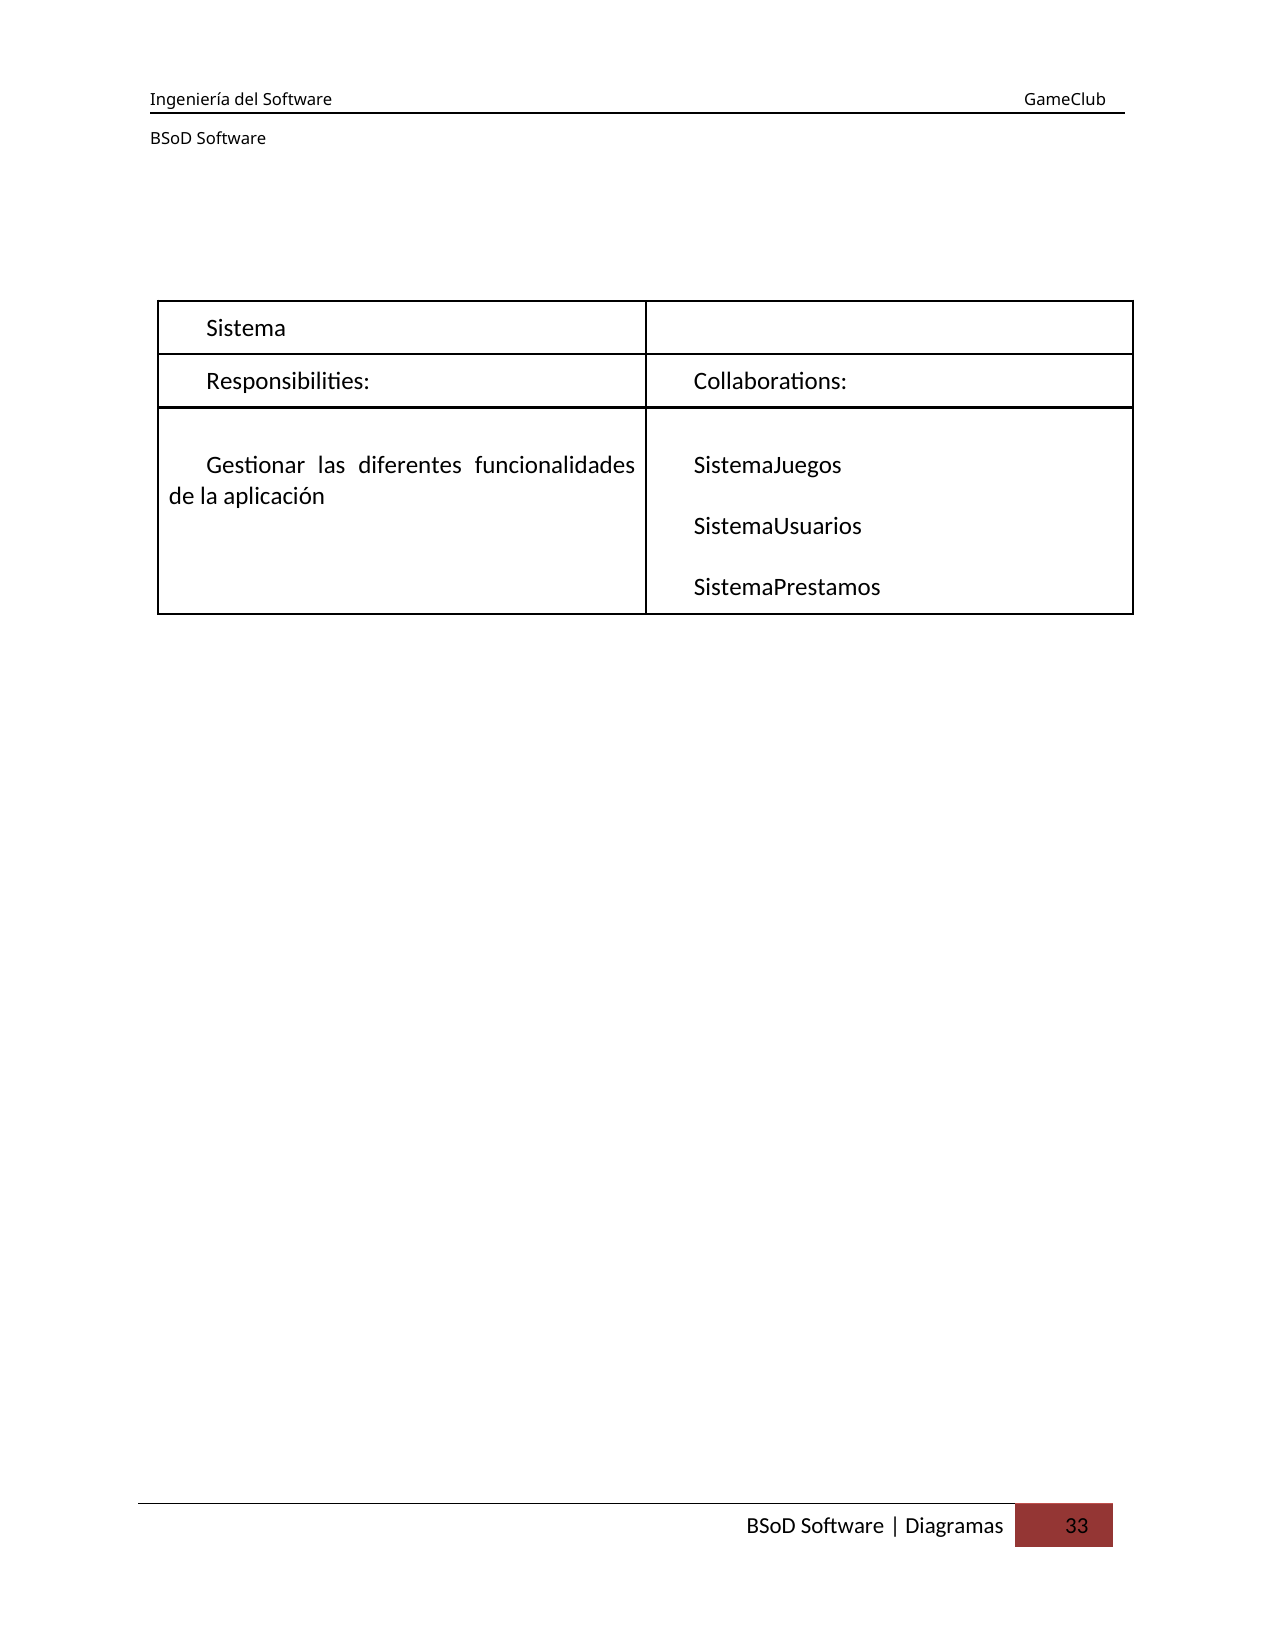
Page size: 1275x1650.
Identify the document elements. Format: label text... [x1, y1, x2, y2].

table_cell Responsibilities: [159, 355, 645, 406]
table_cell Collaborations: [647, 355, 1132, 406]
table_header Sistema [159, 302, 645, 353]
table_header [647, 302, 1132, 353]
table_cell SistemaJuegos SistemaUsuarios SistemaPrestamos [647, 409, 1132, 612]
table_cell Gestionar las diferentes funcionalidades de la aplicación [159, 409, 645, 612]
